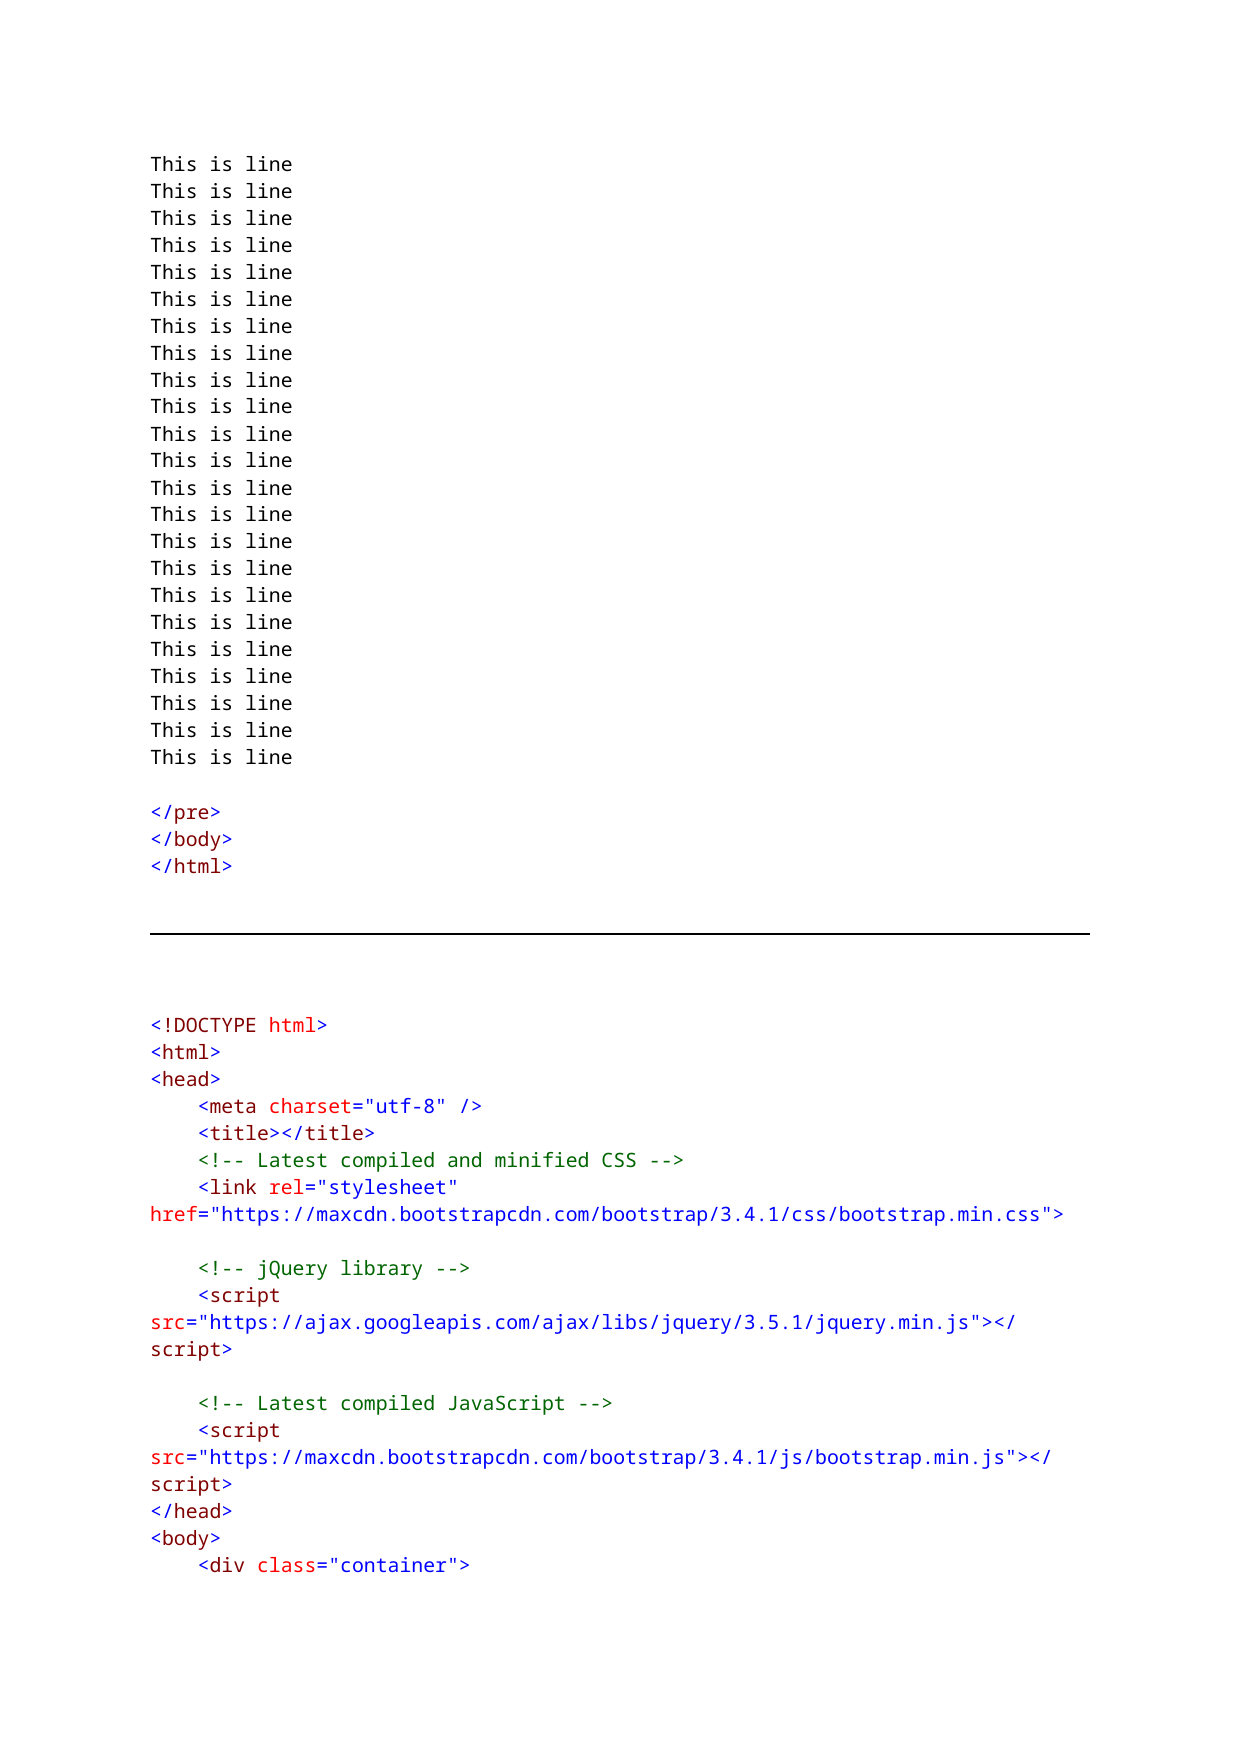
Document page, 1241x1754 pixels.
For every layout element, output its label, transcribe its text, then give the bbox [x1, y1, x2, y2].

text <head> [150, 1065, 1090, 1092]
text <!-- Latest compiled JavaScript --> [150, 1389, 1090, 1416]
text This is line [150, 717, 1090, 743]
text This is line [150, 474, 1090, 501]
text </pre> [150, 798, 1090, 826]
text <title></title> [150, 1119, 1090, 1146]
text <!-- Latest compiled and minified CSS --> [150, 1146, 1090, 1173]
text This is line [150, 150, 1090, 177]
text This is line [150, 636, 1090, 663]
text This is line [150, 609, 1090, 636]
text </head> [150, 1497, 1090, 1524]
text <script src="https://maxcdn.bootstrapcdn.com/bootstrap/3.4.1/js/bootstrap.min.js"></script> [150, 1416, 1090, 1497]
text This is line [150, 177, 1090, 204]
text <body> [150, 1524, 1090, 1551]
text This is line [150, 258, 1090, 285]
text <script src="https://ajax.googleapis.com/ajax/libs/jquery/3.5.1/jquery.min.js"></script> [150, 1281, 1090, 1362]
text </html> [150, 852, 1090, 879]
text </body> [150, 826, 1090, 852]
text This is line [150, 420, 1090, 447]
text This is line [150, 231, 1090, 258]
text This is line [150, 312, 1090, 339]
text This is line [150, 663, 1090, 689]
text This is line [150, 743, 1090, 771]
text <!DOCTYPE html> [150, 1011, 1090, 1038]
text <meta charset="utf-8" /> [150, 1092, 1090, 1119]
text <div class="container"> [150, 1551, 1090, 1578]
text This is line [150, 339, 1090, 366]
text This is line [150, 285, 1090, 312]
text This is line [150, 582, 1090, 609]
text <!-- jQuery library --> [150, 1254, 1090, 1281]
text <link rel="stylesheet" href="https://maxcdn.bootstrapcdn.com/bootstrap/3.4.1/css/bootstrap.min.css"> [150, 1173, 1090, 1227]
text This is line [150, 528, 1090, 555]
text This is line [150, 555, 1090, 582]
text This is line [150, 501, 1090, 528]
text <html> [150, 1038, 1090, 1065]
text This is line [150, 689, 1090, 717]
text This is line [150, 447, 1090, 474]
text This is line [150, 366, 1090, 393]
text This is line [150, 393, 1090, 420]
text This is line [150, 204, 1090, 231]
